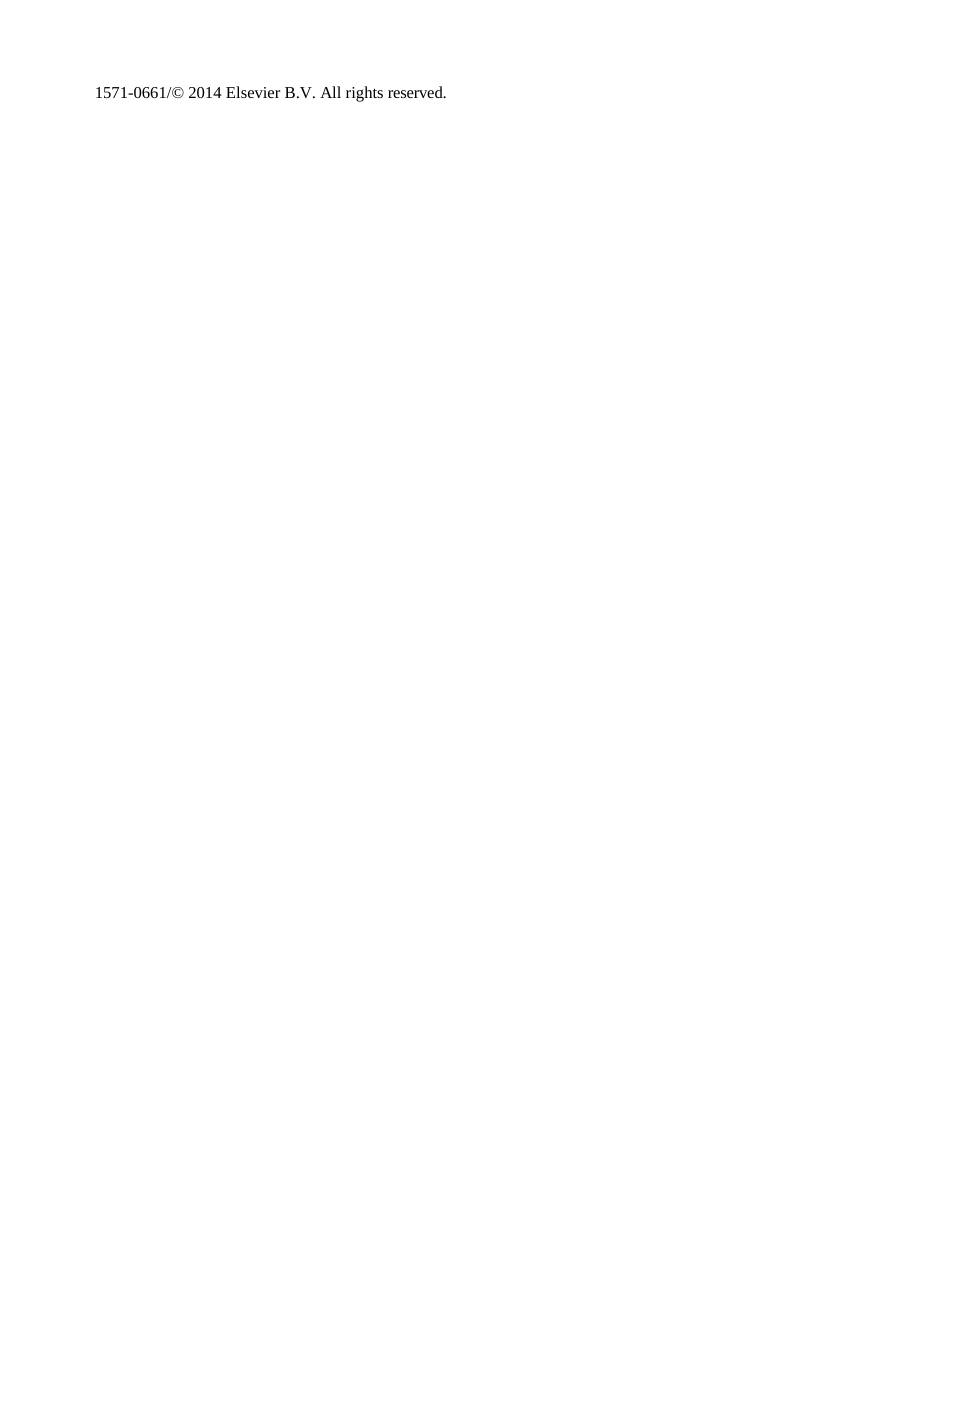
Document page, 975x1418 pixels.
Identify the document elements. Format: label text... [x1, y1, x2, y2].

text 1571-0661/© 2014 Elsevier B.V. All rights reserved. [94, 83, 914, 102]
